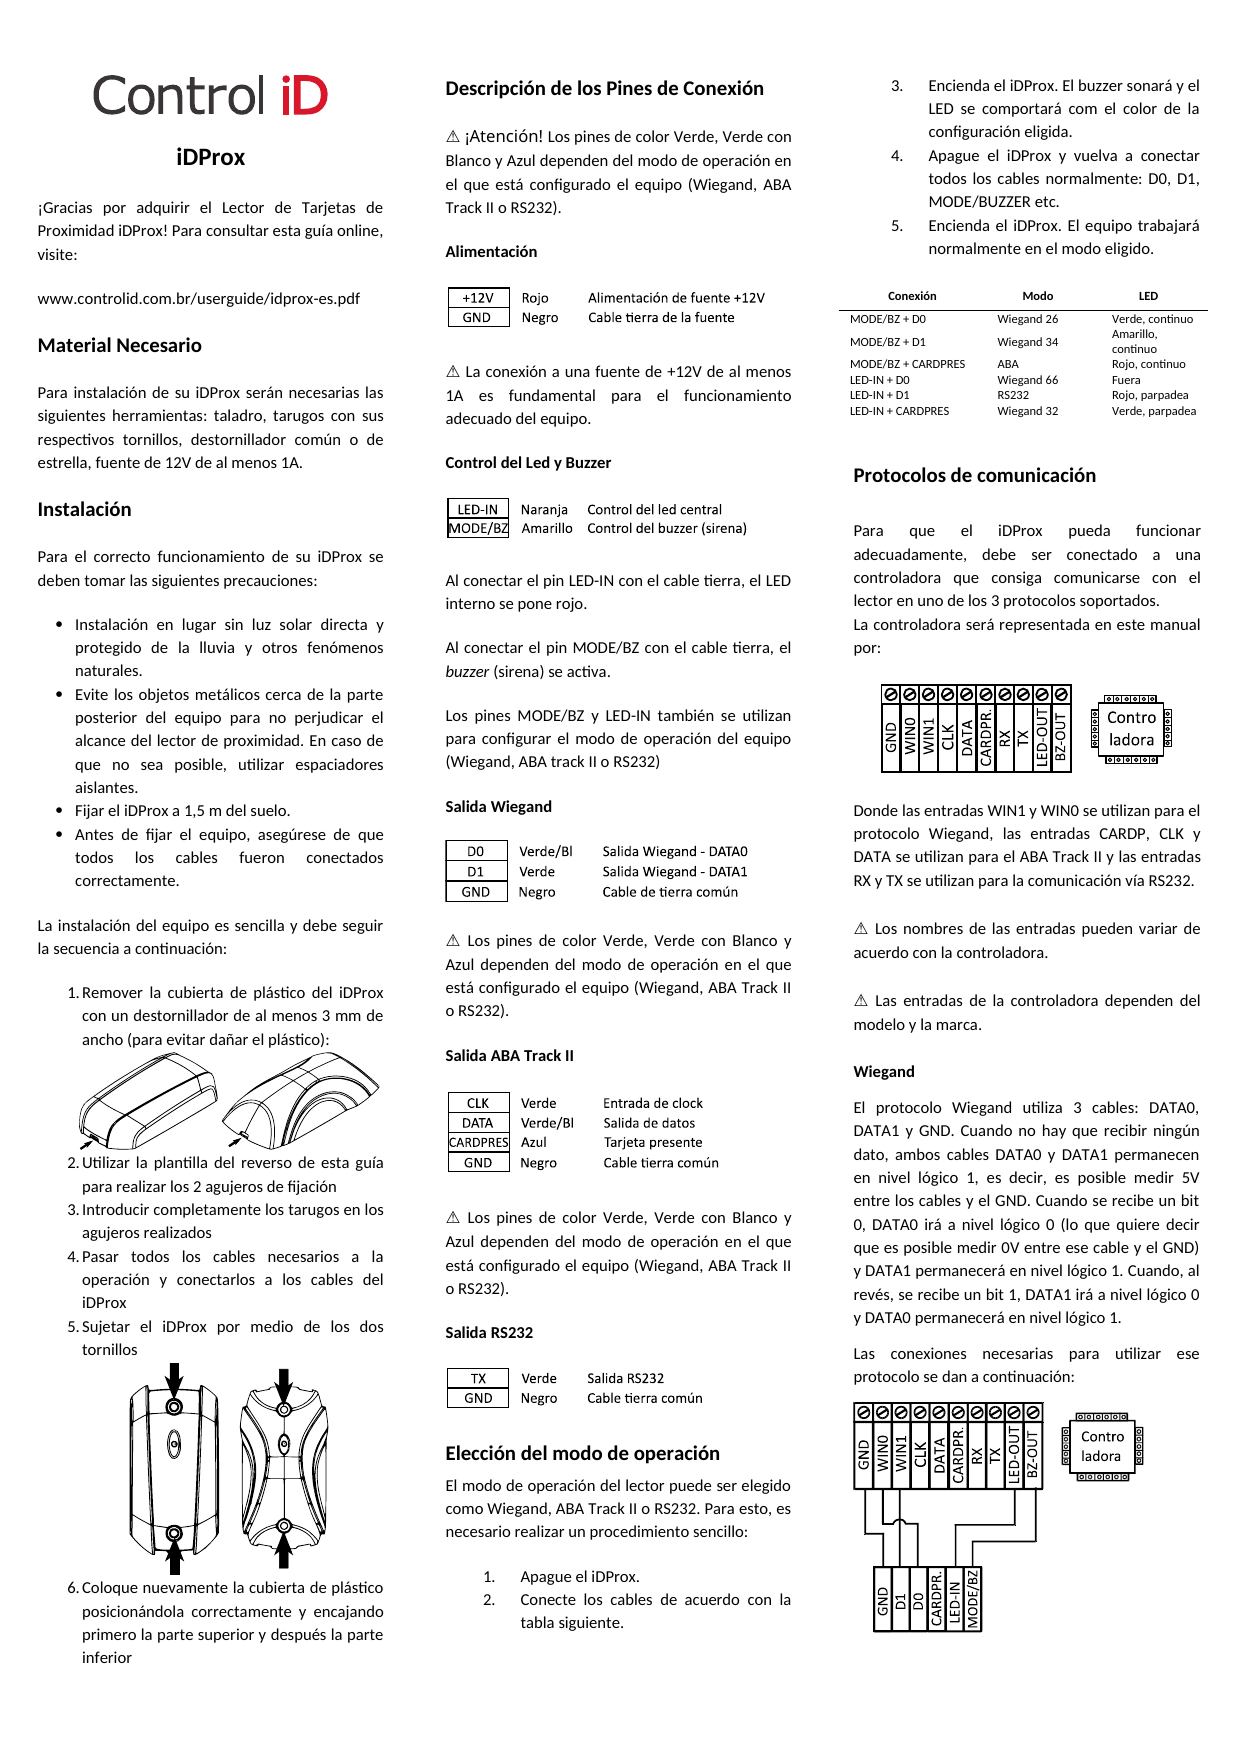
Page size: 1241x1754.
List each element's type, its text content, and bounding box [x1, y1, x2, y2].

table_cell Wiegand 34 [986, 326, 1101, 357]
table_cell Verde, continuo [1101, 311, 1208, 326]
text Salida Wiegand [445, 796, 792, 816]
title iDProx [37, 141, 384, 172]
table_cell Rojo, continuo [1101, 357, 1208, 372]
subtitle Instalación [37, 496, 384, 522]
list Encienda el iDProx. El equipo trabajará normalmente en el modo eligido. [891, 215, 1200, 259]
text La instalación del equipo es sencilla y debe seguir la secuencia a continuación: [37, 915, 384, 958]
table_cell MODE/BZ + D0 [839, 311, 986, 326]
text ⚠ ¡Atención! Los pines de color Verde, Verde con Blanco y Azul dependen del modo de operación en el que está configurado el equipo (Wiegand, ABA Track II o RS232). [445, 125, 792, 218]
table_cell ABA [986, 357, 1101, 372]
list Evite los objetos metálicos cerca de la parte posterior del equipo para no perjudicar el alcance del lector de proximidad. En caso de que no sea posible, utilizar espaciadores aislantes. [56, 684, 384, 798]
list Apague el iDProx y vuelva a conectar todos los cables normalmente: D0, D1, MODE/BUZZER etc. [891, 145, 1200, 212]
table_cell RS232 [986, 388, 1101, 403]
text Al conectar el pin LED-IN con el cable tierra, el LED interno se pone rojo. [445, 570, 792, 614]
text ⚠ Los pines de color Verde, Verde con Blanco y Azul dependen del modo de operación en el que está configurado el equipo (Wiegand, ABA Track II o RS232). [445, 928, 792, 1021]
text Protocolos de comunicación [853, 462, 1201, 488]
table_header Conexión [839, 283, 986, 310]
text El protocolo Wiegand utiliza 3 cables: DATA0, DATA1 y GND. Cuando no hay que recibir ningún dato, ambos cables DATA0 y DATA1 permanecen en nivel lógico 1, es decir, es posible medir 5V entre los cables y el GND. Cuando se recibe un bit 0, DATA0 irá a nivel lógico 0 (lo que quiere decir que es posible medir 0V entre ese cable y el GND) y DATA1 permanecerá en nivel lógico 1. Cuando, al revés, se recibe un bit 1, DATA1 irá a nivel lógico 0 y DATA0 permanecerá en nivel lógico 1. [853, 1097, 1200, 1327]
list Apague el iDProx. [483, 1566, 792, 1586]
table_cell Fuera [1101, 372, 1208, 387]
table_cell Verde, parpadea [1101, 403, 1208, 418]
text Para el correcto funcionamiento de su iDProx se deben tomar las siguientes precauciones: [37, 546, 384, 590]
text ⚠ La conexión a una fuente de +12V de al menos 1A es fundamental para el funcionamiento adecuado del equipo. [445, 359, 792, 428]
list Pasar todos los cables necesarios a la operación y conectarlos a los cables del iDProx [67, 1246, 384, 1313]
list Antes de fijar el equipo, asegúrese de que todos los cables fueron conectados correctamente. [56, 824, 384, 891]
text Control del Led y Buzzer [445, 452, 792, 473]
table_cell Wiegand 32 [986, 403, 1101, 418]
list Sujetar el iDProx por medio de los dos tornillos [67, 1316, 384, 1360]
list Encienda el iDProx. El buzzer sonará y el LED se comportará com el color de la configuración eligida. [891, 75, 1200, 142]
text Para que el iDProx pueda funcionar adecuadamente, debe ser conectado a una controladora que consiga comunicarse con el lector en uno de los 3 protocolos soportados. [853, 521, 1201, 611]
text Wiegand [853, 1061, 1201, 1082]
table_cell MODE/BZ + CARDPRES [839, 357, 986, 372]
table_header Modo [986, 283, 1089, 310]
table_cell Wiegand 26 [986, 311, 1101, 326]
text ¡Gracias por adquirir el Lector de Tarjetas de Proximidad iDProx! Para consultar esta guía online, visite: [37, 197, 384, 264]
table_cell Wiegand 66 [986, 372, 1101, 387]
text www.controlid.com.br/userguide/idprox-es.pdf [37, 288, 384, 308]
list Utilizar la plantilla del reverso de esta guía para realizar los 2 agujeros de fijación [67, 1153, 384, 1196]
text Salida RS232 [445, 1323, 792, 1343]
text ⚠ Los nombres de las entradas pueden variar de acuerdo con la controladora. [853, 916, 1201, 962]
text Salida ABA Track II [445, 1045, 792, 1065]
list Introducir completamente los tarugos en los agujeros realizados [67, 1199, 384, 1243]
text Al conectar el pin MODE/BZ con el cable tierra, el buzzer (sirena) se activa. [445, 637, 792, 681]
list Conecte los cables de acuerdo con la tabla siguiente. [483, 1589, 792, 1633]
text ⚠ Los pines de color Verde, Verde con Blanco y Azul dependen del modo de operación en el que está configurado el equipo (Wiegand, ABA Track II o RS232). [445, 1206, 792, 1299]
subtitle Descripción de los Pines de Conexión [445, 75, 792, 100]
table_cell MODE/BZ + D1 [839, 326, 986, 357]
table_cell Amarillo, continuo [1101, 326, 1208, 357]
text Alimentación [445, 242, 792, 262]
text Los pines MODE/BZ y LED-IN también se utilizan para configurar el modo de operación del equipo (Wiegand, ABA track II o RS232) [445, 705, 792, 772]
text ⚠ Las entradas de la controladora dependen del modelo y la marca. [853, 989, 1201, 1035]
text Donde las entradas WIN1 y WIN0 se utilizan para el protocolo Wiegand, las entradas CARDP, CLK y DATA se utilizan para el ABA Track II y las entradas RX y TX se utilizan para la comunicación vía RS232. [853, 800, 1201, 890]
text El modo de operación del lector puede ser elegido como Wiegand, ABA Track II o RS232. Para esto, es necesario realizar un procedimiento sencillo: [445, 1475, 792, 1542]
table_cell LED-IN + D0 [839, 372, 986, 387]
text La controladora será representada en este manual por: [853, 614, 1201, 657]
table_cell LED-IN + CARDPRES [839, 403, 986, 418]
subtitle Material Necesario [37, 332, 384, 358]
list Fijar el iDProx a 1,5 m del suelo. [56, 801, 384, 821]
text Las conexiones necesarias para utilizar ese protocolo se dan a continuación: [853, 1343, 1200, 1387]
table_cell Rojo, parpadea [1101, 388, 1208, 403]
table_header LED [1090, 283, 1208, 310]
list Instalación en lugar sin luz solar directa y protegido de la lluvia y otros fenómenos naturales. [56, 614, 384, 681]
table_cell LED-IN + D1 [839, 388, 986, 403]
text Para instalación de su iDProx serán necesarias las siguientes herramientas: taladro, tarugos con sus respectivos tornillos, destornillador común o de estrella, fuente de 12V de al menos 1A. [37, 382, 384, 473]
list Remover la cubierta de plástico del iDProx con un destornillador de al menos 3 mm de ancho (para evitar dañar el plástico): [67, 982, 384, 1049]
list Coloque nuevamente la cubierta de plástico posicionándola correctamente y encajando primero la parte superior y después la parte inferior [67, 1578, 384, 1668]
subtitle Elección del modo de operación [445, 1440, 792, 1466]
